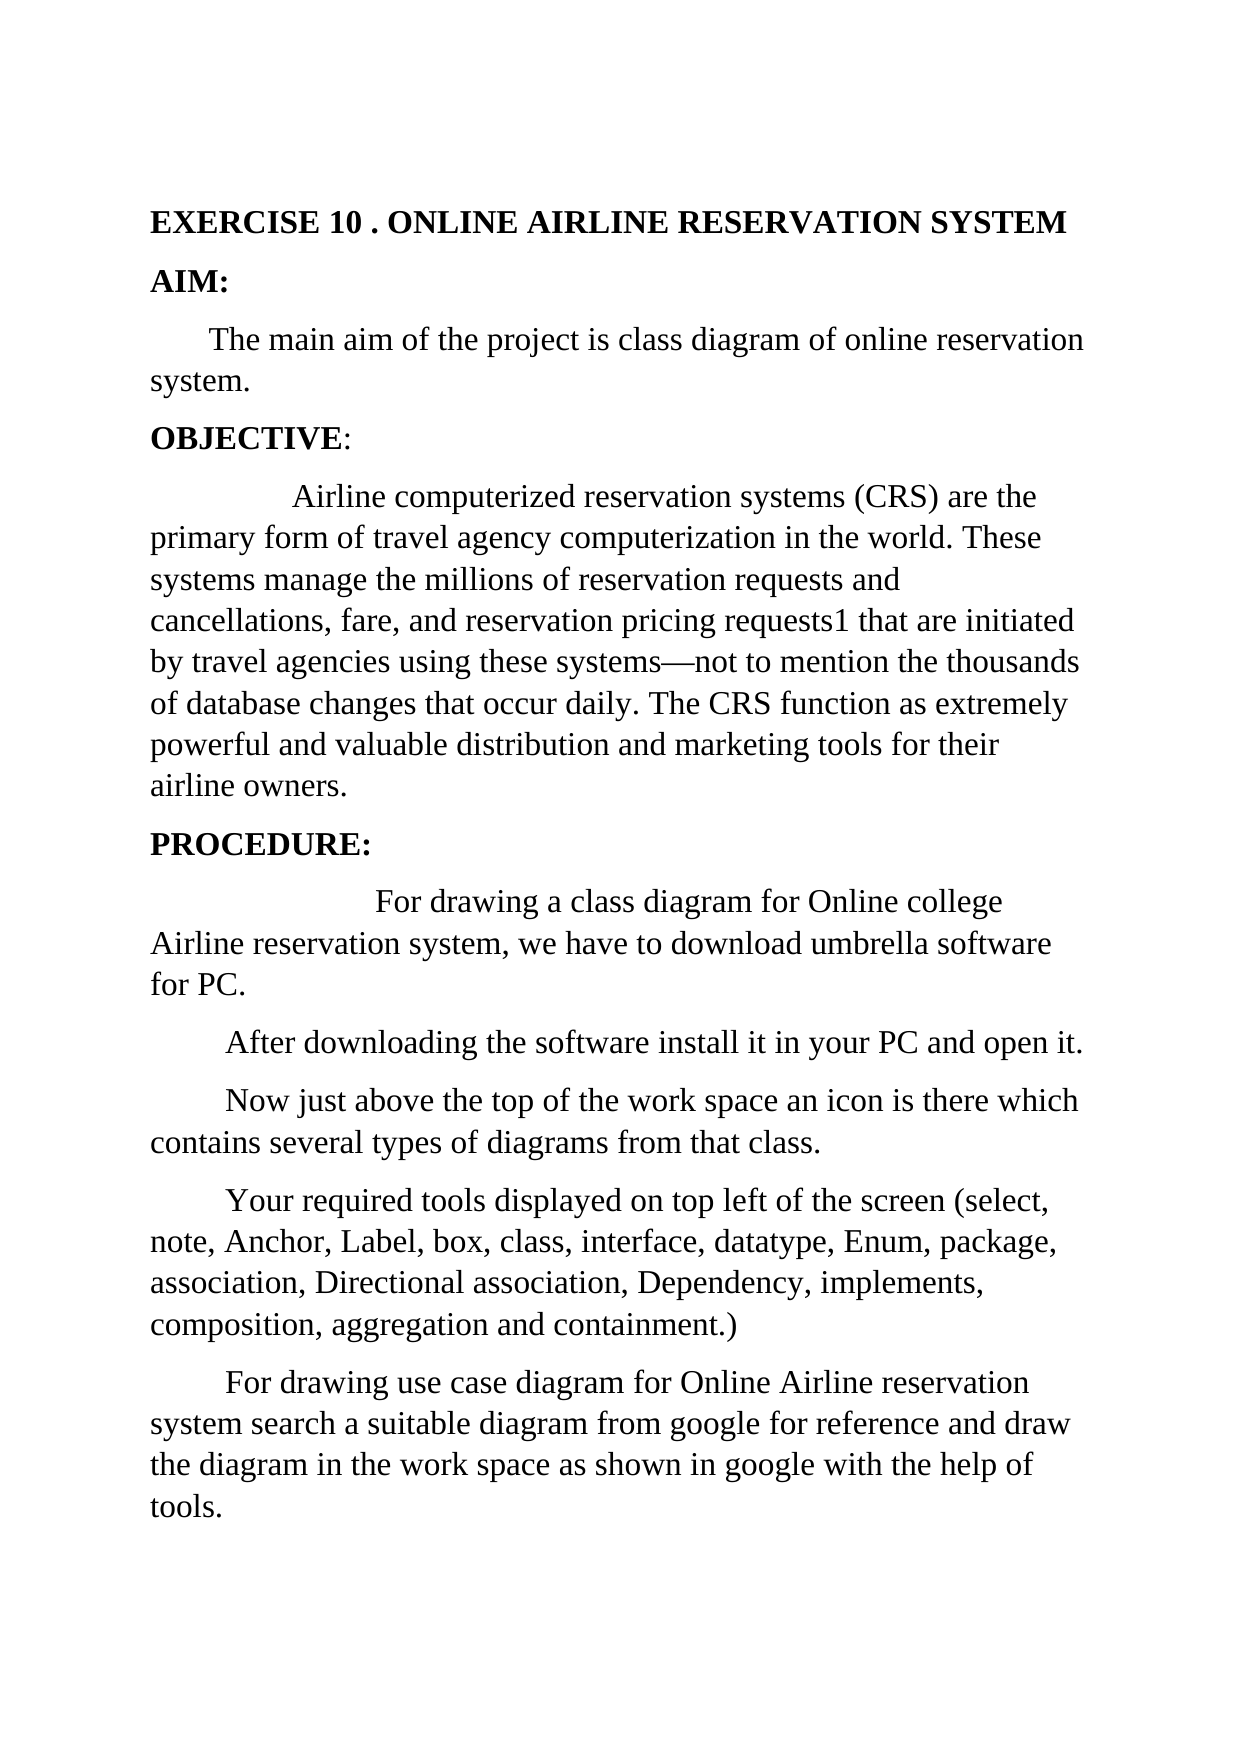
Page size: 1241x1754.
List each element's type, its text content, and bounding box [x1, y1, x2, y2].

text AIM: [150, 261, 1090, 299]
text The main aim of the project is class diagram of online reservation system. [150, 319, 1090, 398]
text OBJECTIVE: [150, 418, 1090, 457]
text  For drawing use case diagram for Online Airline reservation system search a suitable diagram from google for reference and draw the diagram in the work space as shown in google with the help of tools. [150, 1362, 1090, 1524]
text  After downloading the software install it in your PC and open it. [150, 1022, 1090, 1061]
text  Now just above the top of the work space an icon is there which contains several types of diagrams from that class. [150, 1081, 1090, 1160]
text PROCEDURE: [150, 824, 1090, 862]
text Airline computerized reservation systems (CRS) are the primary form of travel agency computerization in the world. These systems manage the millions of reservation requests and cancellations, fare, and reservation pricing requests1 that are initiated by travel agencies using these systems—not to mention the thousands of database changes that occur daily. The CRS function as extremely powerful and valuable distribution and marketing tools for their airline owners. [150, 476, 1090, 804]
text  Your required tools displayed on top left of the screen (select, note, Anchor, Label, box, class, interface, datatype, Enum, package, association, Directional association, Dependency, implements, composition, aggregation and containment.) [150, 1180, 1090, 1342]
text  For drawing a class diagram for Online college Airline reservation system, we have to download umbrella software for PC. [150, 882, 1090, 1003]
text EXERCISE 10 . ONLINE AIRLINE RESERVATION SYSTEM [150, 203, 1090, 241]
